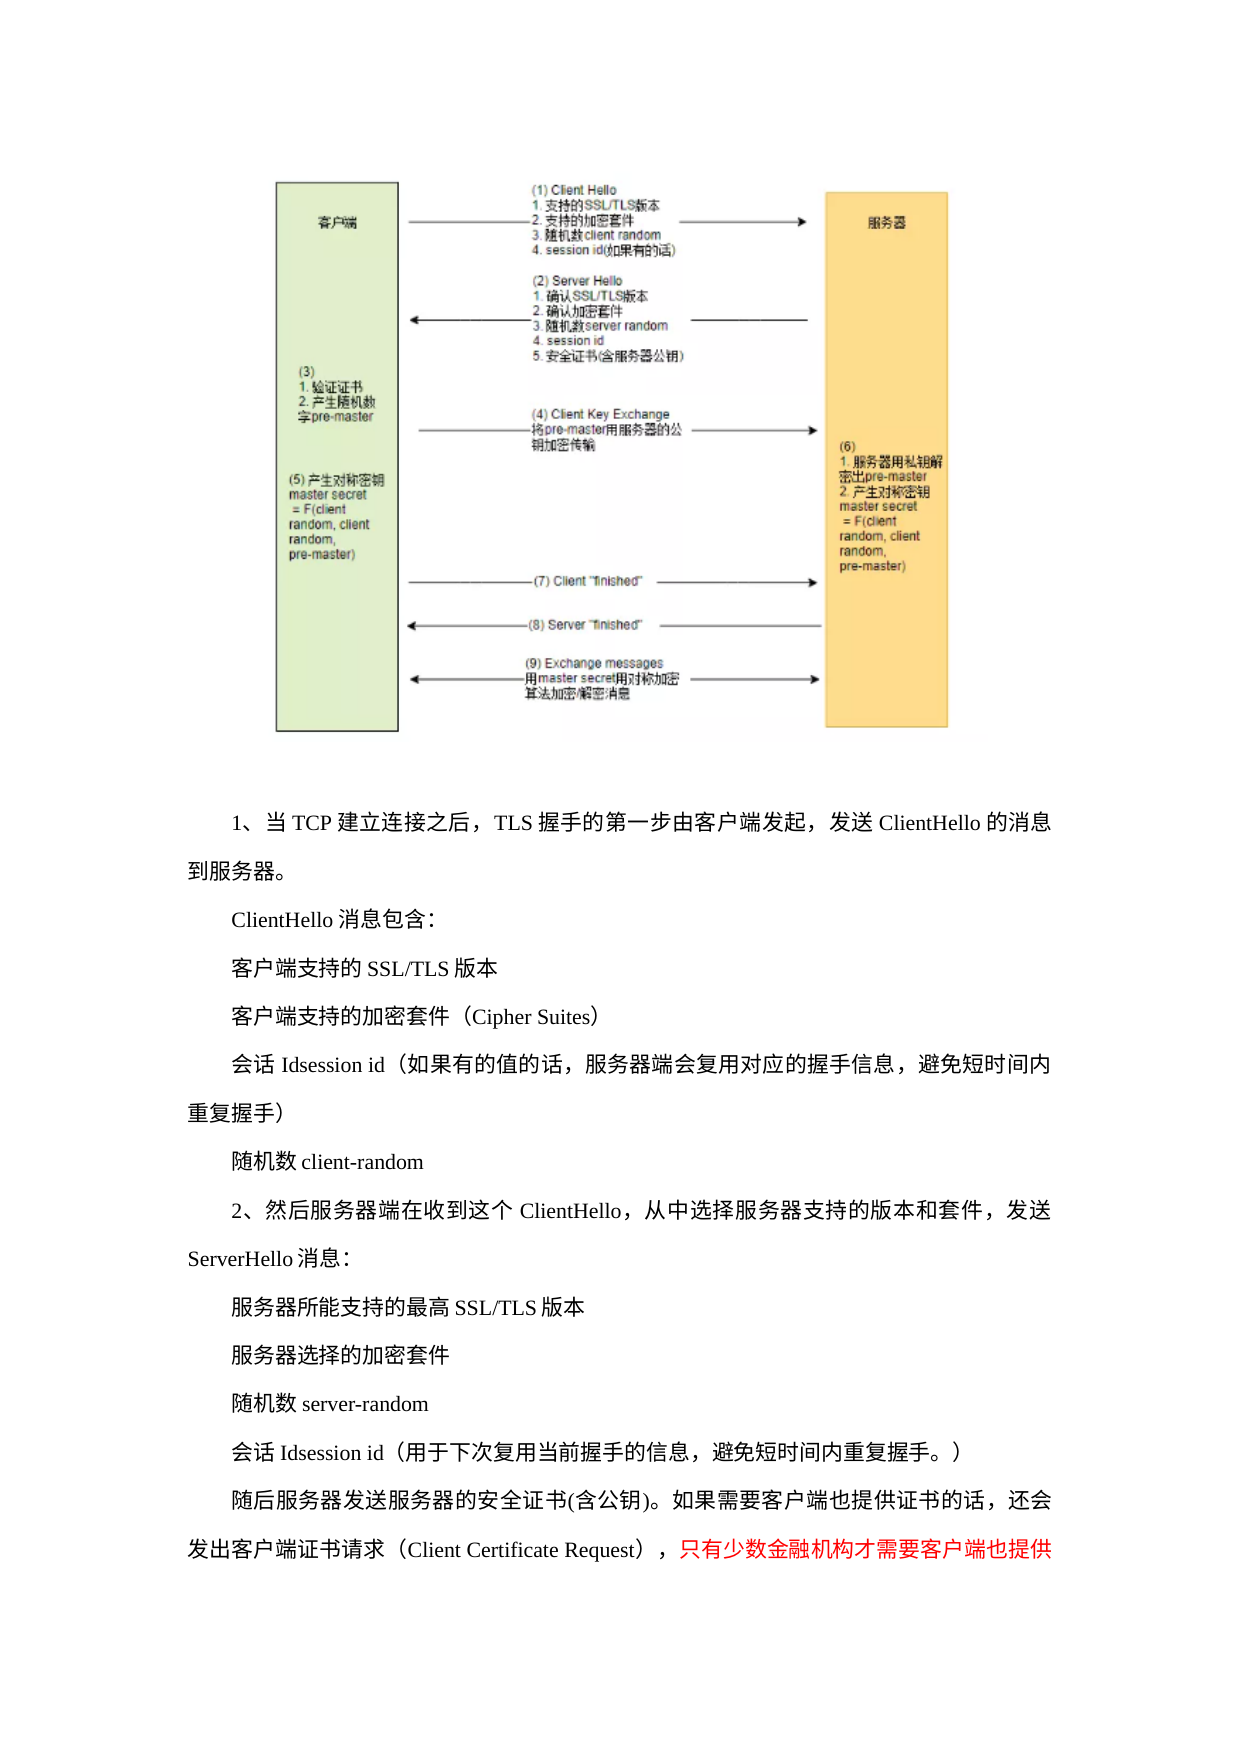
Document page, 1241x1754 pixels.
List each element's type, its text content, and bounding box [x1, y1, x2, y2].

text 会话 Idsession id（如果有的值的话，服务器端会复用对应的握手信息，避免短时间内重复握手） [187, 1047, 1053, 1128]
text 随机数 server-random [187, 1386, 1053, 1418]
text ClientHello 消息包含： [187, 902, 1053, 934]
text 1、当TCP建立连接之后，TLS握手的第一步由客户端发起，发送ClientHello的消息到服务器。 [187, 805, 1053, 886]
text 2、然后服务器端在收到这个ClientHello，从中选择服务器支持的版本和套件，发送ServerHello消息： [187, 1192, 1053, 1273]
text 客户端支持的SSL/TLS版本 [187, 950, 1053, 983]
picture [232, 162, 1008, 742]
text 随后服务器发送服务器的安全证书(含公钥)。如果需要客户端也提供证书的话，还会发出客户端证书请求（Client Certificate Request），只有少数金融机构才需要客户端也提供客户端证书。 [187, 1483, 1053, 1564]
text 客户端支持的加密套件（Cipher Suites） [187, 998, 1053, 1031]
text 随机数client-random [187, 1144, 1053, 1176]
text 会话 Idsession id（用于下次复用当前握手的信息，避免短时间内重复握手。） [187, 1434, 1053, 1467]
text 服务器所能支持的最高SSL/TLS版本 [187, 1289, 1053, 1322]
text 服务器选择的加密套件 [187, 1338, 1053, 1370]
